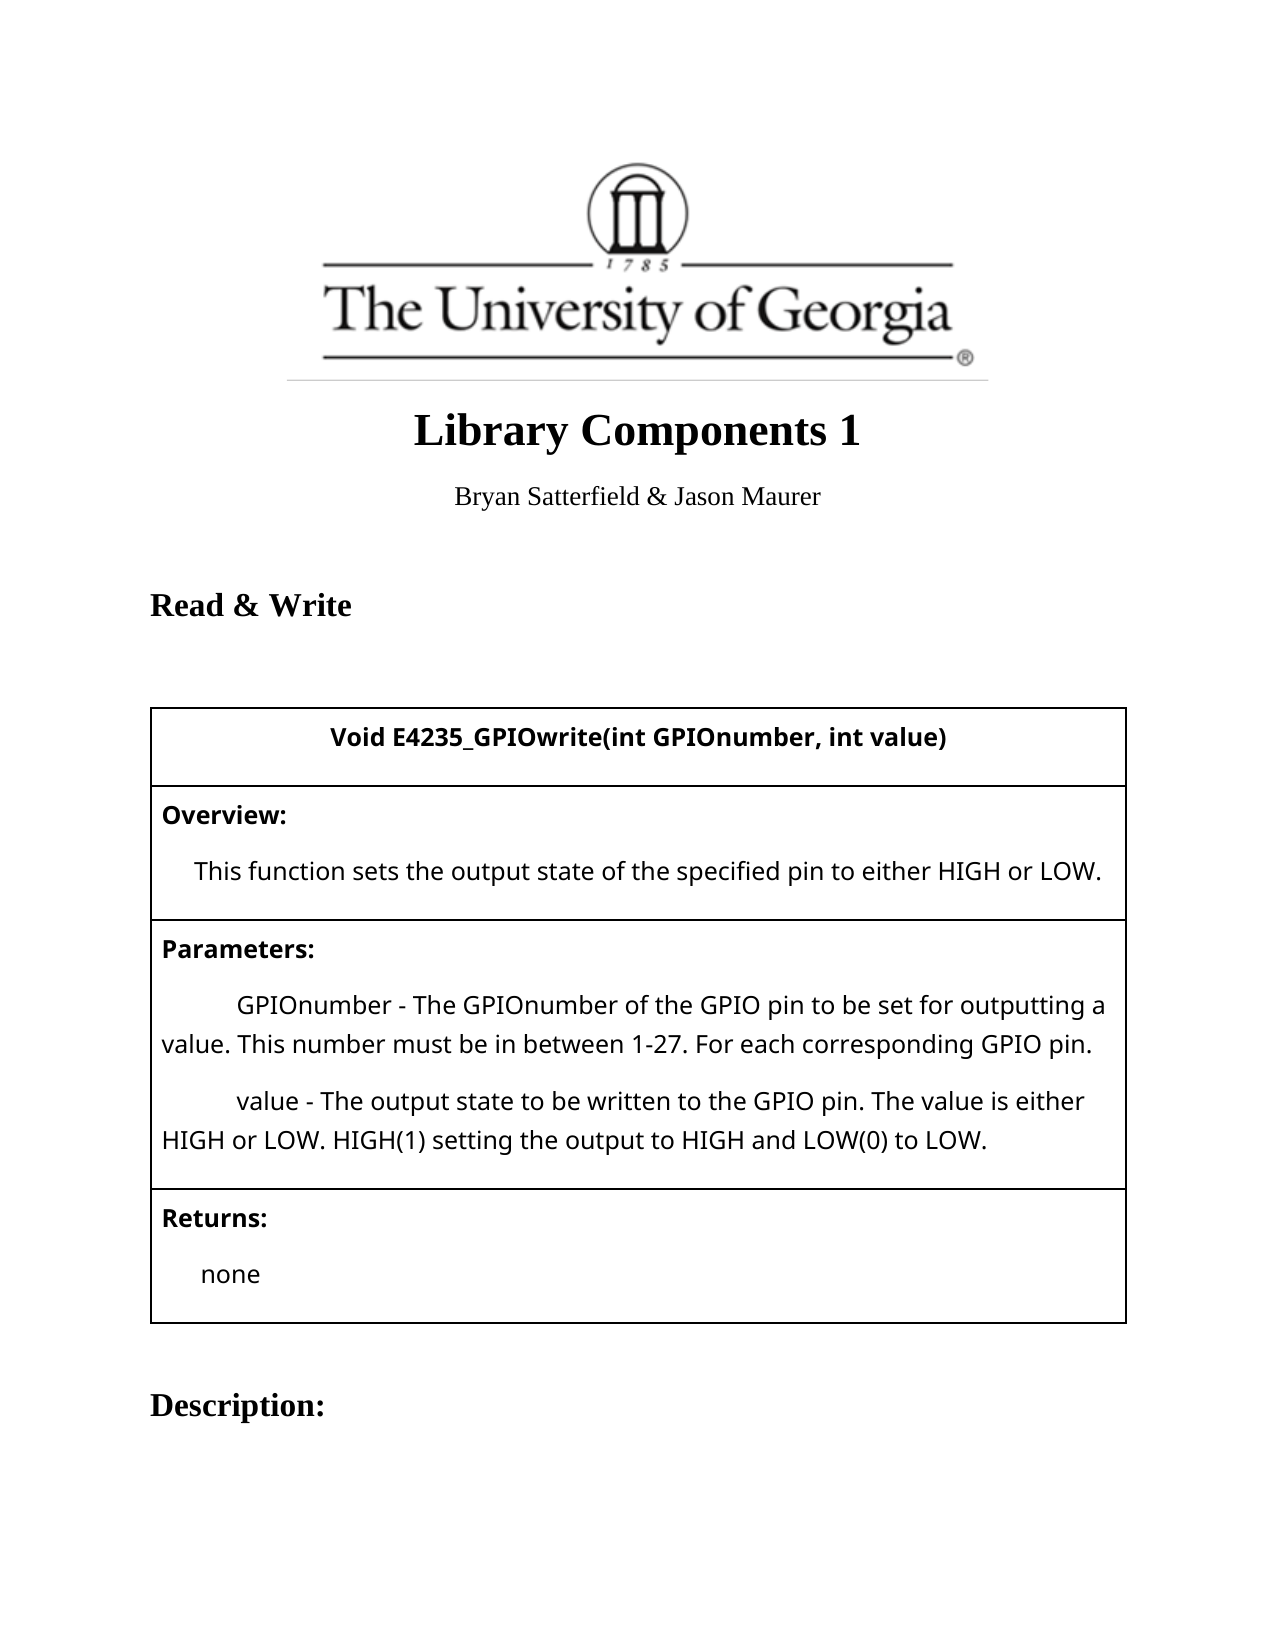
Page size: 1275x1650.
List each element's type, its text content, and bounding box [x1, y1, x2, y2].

table_cell Parameters: GPIOnumber - The GPIOnumber of the GPIO pin to be set for outputting a value. This number must be in between 1-27. For each corresponding GPIO pin. value - The output state to be written to the GPIO pin. The value is either HIGH or LOW. HIGH(1) setting the output to HIGH and LOW(0) to LOW. [152, 921, 1125, 1188]
table_header Void E4235_GPIOwrite(int GPIOnumber, int value) [152, 709, 1125, 785]
text Read & Write [150, 585, 1125, 623]
text Bryan Satterfield & Jason Maurer [150, 480, 1125, 511]
table_cell Returns: none [152, 1190, 1125, 1322]
picture [286, 150, 989, 382]
text Library Components 1 [150, 402, 1125, 455]
text Description: [150, 1385, 1125, 1423]
table_cell Overview: This function sets the output state of the specified pin to either HIGH or LOW. [152, 787, 1125, 919]
